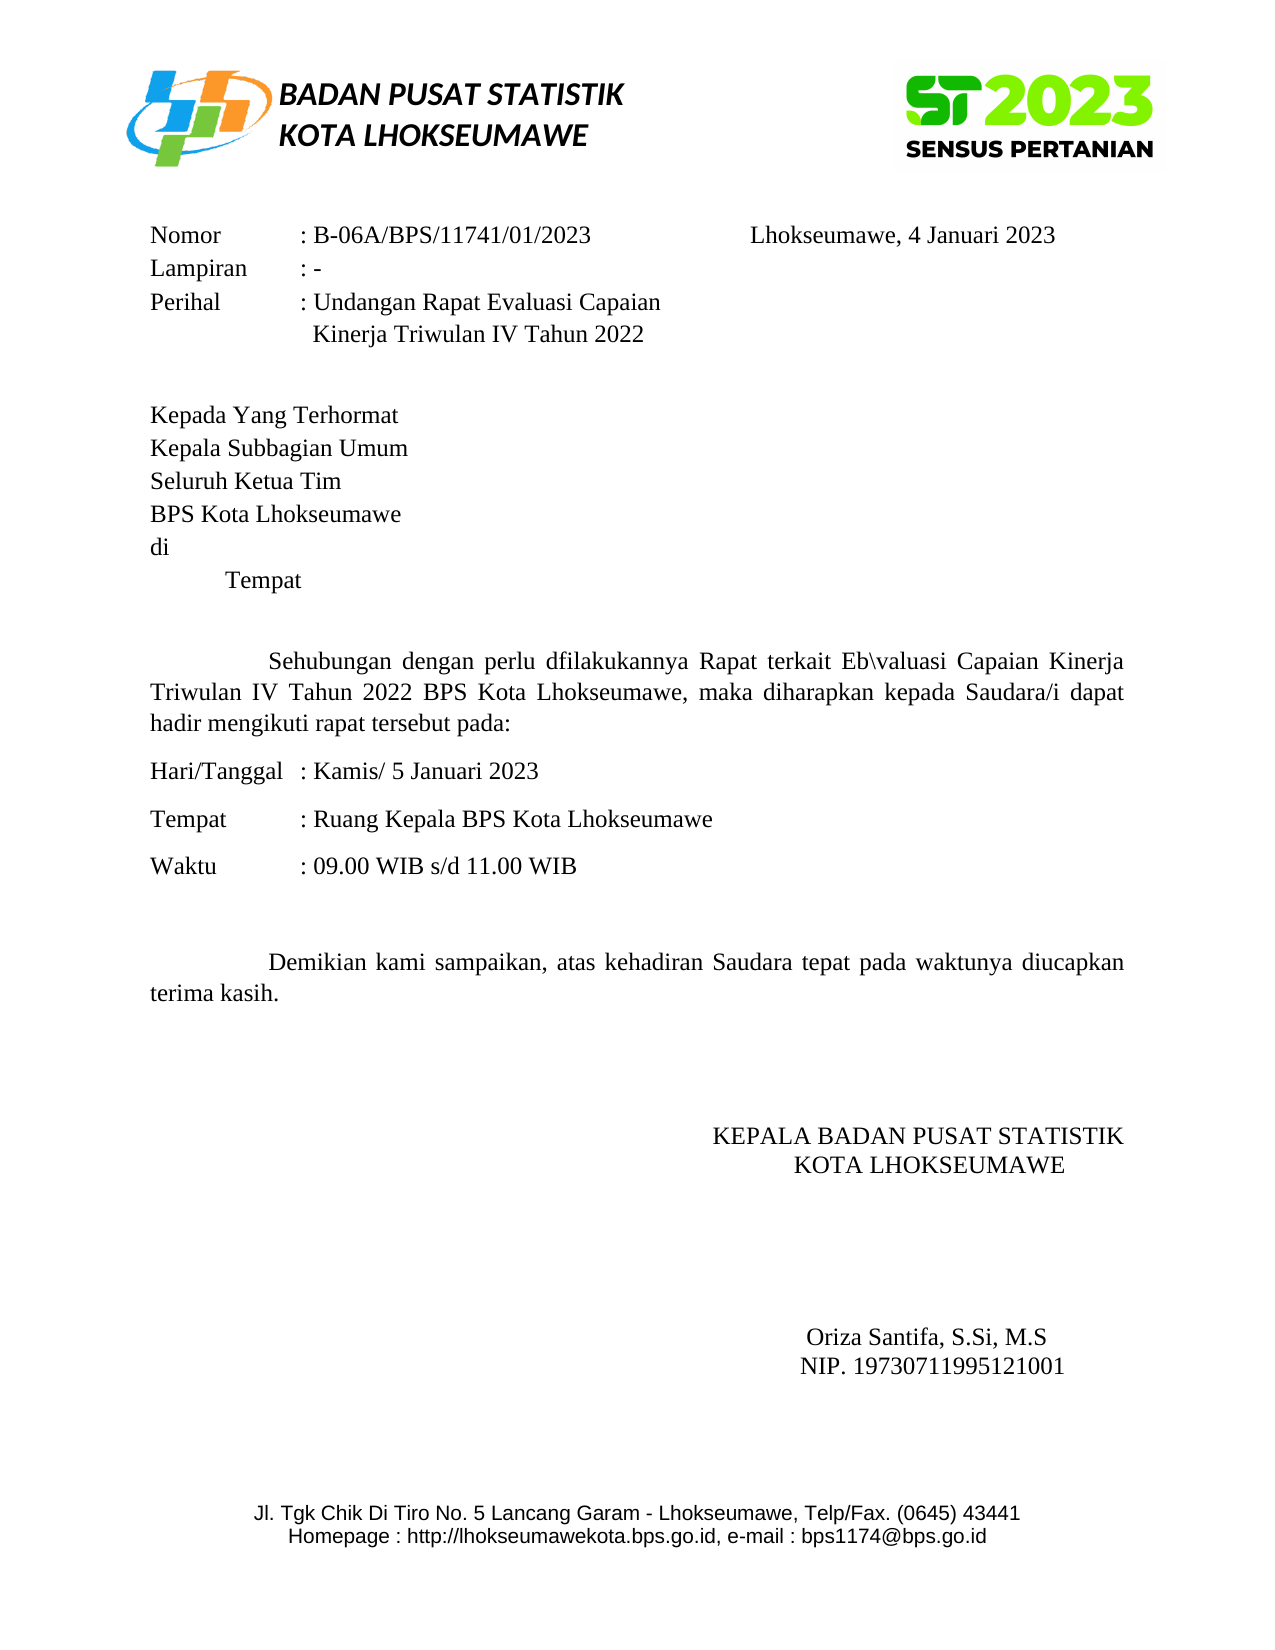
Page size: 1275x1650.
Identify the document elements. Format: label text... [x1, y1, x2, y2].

text Nomor : B-06A/BPS/11741/01/2023 Lhokseumawe, 4 Januari 2023 [150, 221, 1125, 249]
text Oriza Santifa, S.Si, M.S [150, 1322, 1124, 1351]
text Lampiran : - [150, 253, 1125, 282]
text Tempat : Ruang Kepala BPS Kota Lhokseumawe [150, 804, 1125, 832]
text KEPALA BADAN PUSAT STATISTIK [675, 1121, 1124, 1150]
picture [892, 60, 1167, 172]
text Tempat [150, 565, 1125, 594]
text Kepada Yang Terhormat [150, 400, 1125, 429]
text di [150, 532, 1125, 561]
text Kepala Subbagian Umum [150, 433, 1125, 462]
picture [120, 63, 278, 173]
text BPS Kota Lhokseumawe [150, 499, 1125, 528]
text Perihal : Undangan Rapat Evaluasi Capaian [150, 287, 1125, 315]
text Waktu : 09.00 WIB s/d 11.00 WIB [150, 851, 1125, 880]
text Kinerja Triwulan IV Tahun 2022 [150, 319, 1125, 348]
text KOTA LHOKSEUMAWE [750, 1150, 1124, 1178]
text Demikian kami sampaikan, atas kehadiran Saudara tepat pada waktunya diucapkan terima kasih. [150, 947, 1125, 1007]
text Sehubungan dengan perlu dfilakukannya Rapat terkait Eb\valuasi Capaian Kinerja Triwulan IV Tahun 2022 BPS Kota Lhokseumawe, maka diharapkan kepada Saudara/i dapat hadir mengikuti rapat tersebut pada: [150, 646, 1125, 737]
text Seluruh Ketua Tim [150, 466, 1125, 495]
text Hari/Tanggal : Kamis/ 5 Januari 2023 [150, 756, 1125, 785]
text NIP. 19730711995121001 [675, 1351, 1124, 1380]
